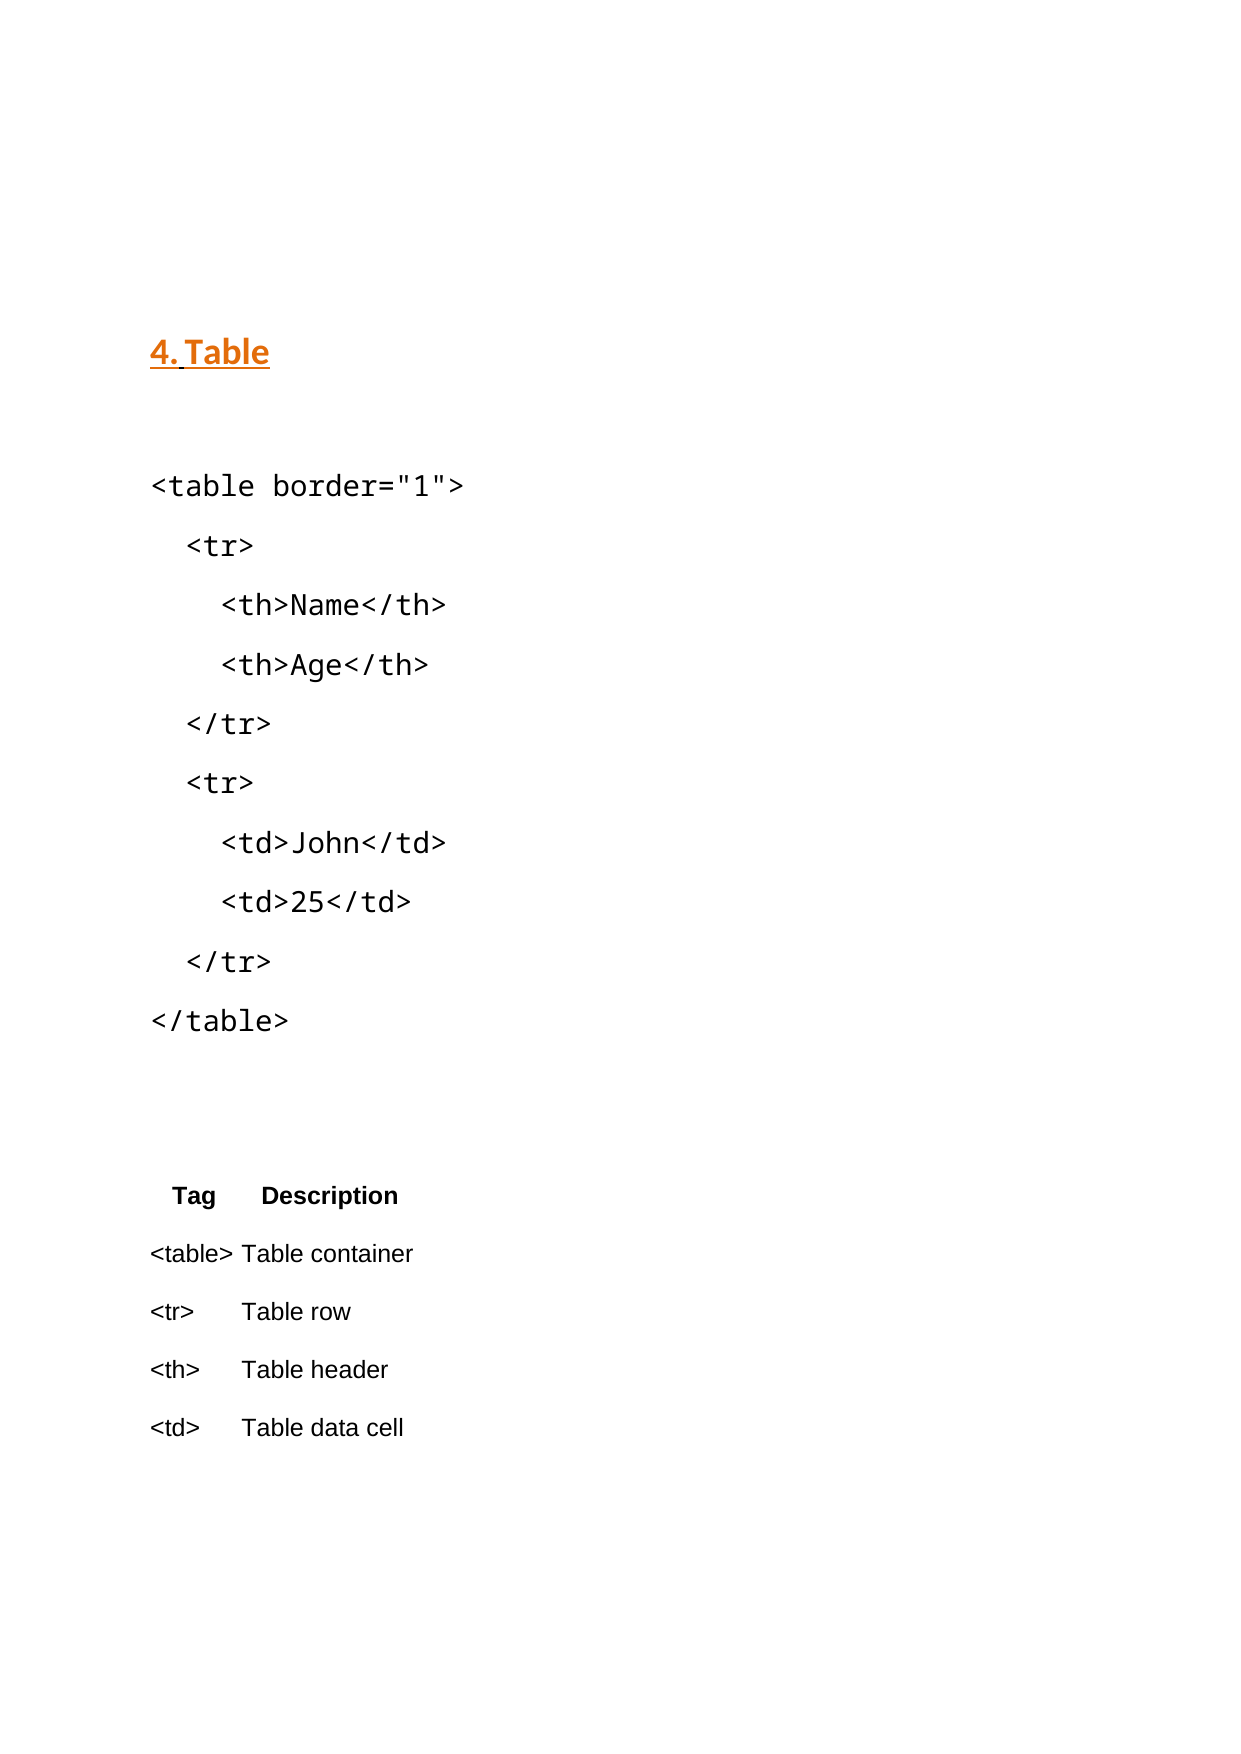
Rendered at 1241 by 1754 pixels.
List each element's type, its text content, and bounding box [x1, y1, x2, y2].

text 4. Table [150, 328, 1090, 374]
table_cell <tr> [149, 1295, 239, 1353]
text <th>Age</th> [150, 644, 1090, 683]
text <th>Name</th> [150, 584, 1090, 624]
text <td>John</td> [150, 822, 1090, 862]
text <table border="1"> [150, 465, 1090, 505]
table_cell <table> [149, 1237, 239, 1295]
table_cell Table row [240, 1295, 420, 1353]
text <tr> [150, 525, 1090, 564]
text </tr> [150, 703, 1090, 743]
table_header Description [240, 1179, 420, 1237]
table_header Tag [149, 1179, 239, 1237]
table_cell Table data cell [240, 1412, 420, 1470]
text </table> [150, 1001, 1090, 1040]
text <tr> [150, 763, 1090, 802]
table_cell Table container [240, 1237, 420, 1295]
table_cell Table header [240, 1354, 420, 1412]
table_cell <td> [149, 1412, 239, 1470]
table_cell <th> [149, 1354, 239, 1412]
text </tr> [150, 941, 1090, 981]
text <td>25</td> [150, 882, 1090, 921]
